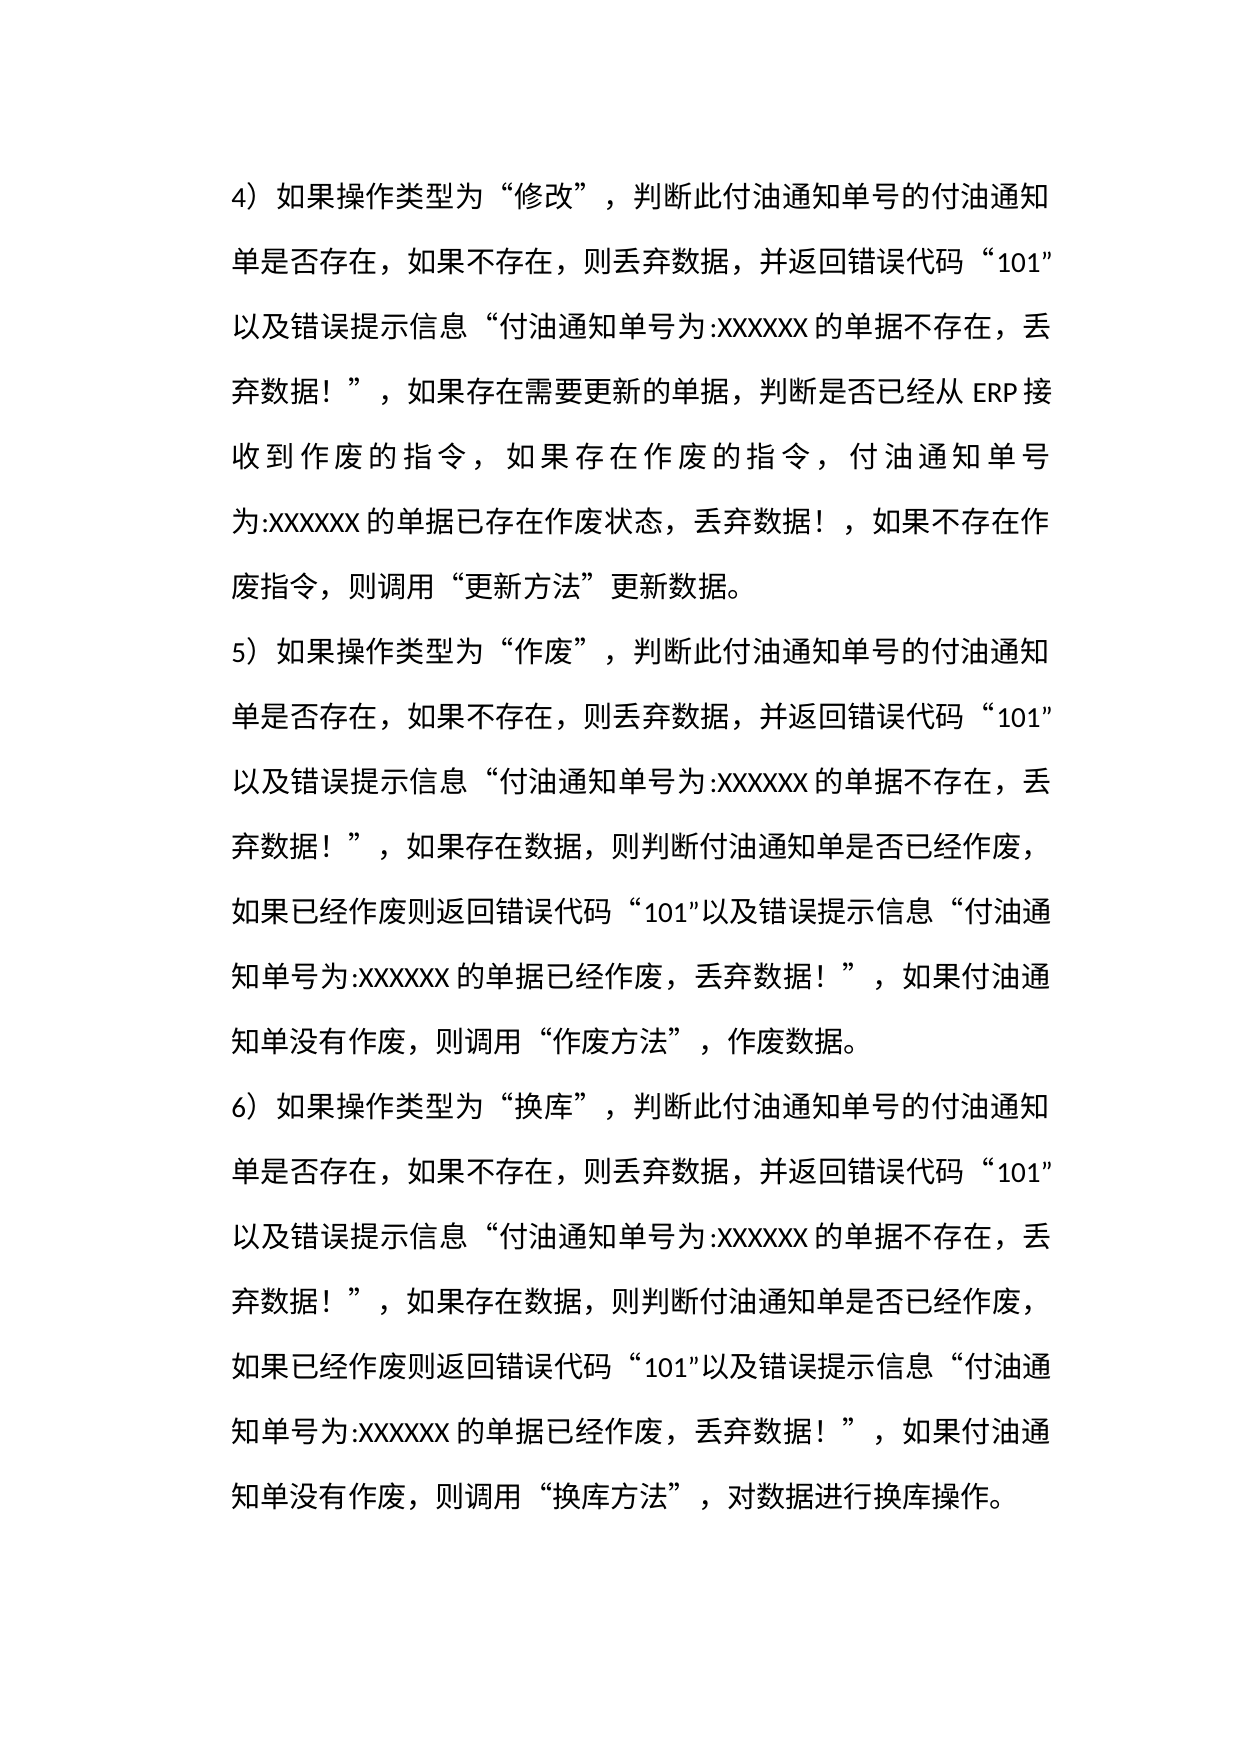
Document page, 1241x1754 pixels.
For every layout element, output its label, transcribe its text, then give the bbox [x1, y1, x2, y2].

text 4）如果操作类型为“修改”，判断此付油通知单号的付油通知单是否存在，如果不存在，则丢弃数据，并返回错误代码“101”以及错误提示信息“付油通知单号为:XXXXXX的单据不存在，丢弃数据！”，如果存在需要更新的单据，判断是否已经从ERP接收到作废的指令，如果存在作废的指令，付油通知单号为:XXXXXX的单据已存在作废状态，丢弃数据！，如果不存在作废指令，则调用“更新方法”更新数据。 [231, 162, 1053, 617]
text 5）如果操作类型为“作废”，判断此付油通知单号的付油通知单是否存在，如果不存在，则丢弃数据，并返回错误代码“101”以及错误提示信息“付油通知单号为:XXXXXX的单据不存在，丢弃数据！”，如果存在数据，则判断付油通知单是否已经作废，如果已经作废则返回错误代码“101”以及错误提示信息“付油通知单号为:XXXXXX的单据已经作废，丢弃数据！”，如果付油通知单没有作废，则调用“作废方法”，作废数据。 [231, 617, 1053, 1072]
text 6）如果操作类型为“换库”，判断此付油通知单号的付油通知单是否存在，如果不存在，则丢弃数据，并返回错误代码“101”以及错误提示信息“付油通知单号为:XXXXXX的单据不存在，丢弃数据！”，如果存在数据，则判断付油通知单是否已经作废，如果已经作废则返回错误代码“101”以及错误提示信息“付油通知单号为:XXXXXX的单据已经作废，丢弃数据！”，如果付油通知单没有作废，则调用“换库方法”，对数据进行换库操作。 [231, 1072, 1053, 1527]
